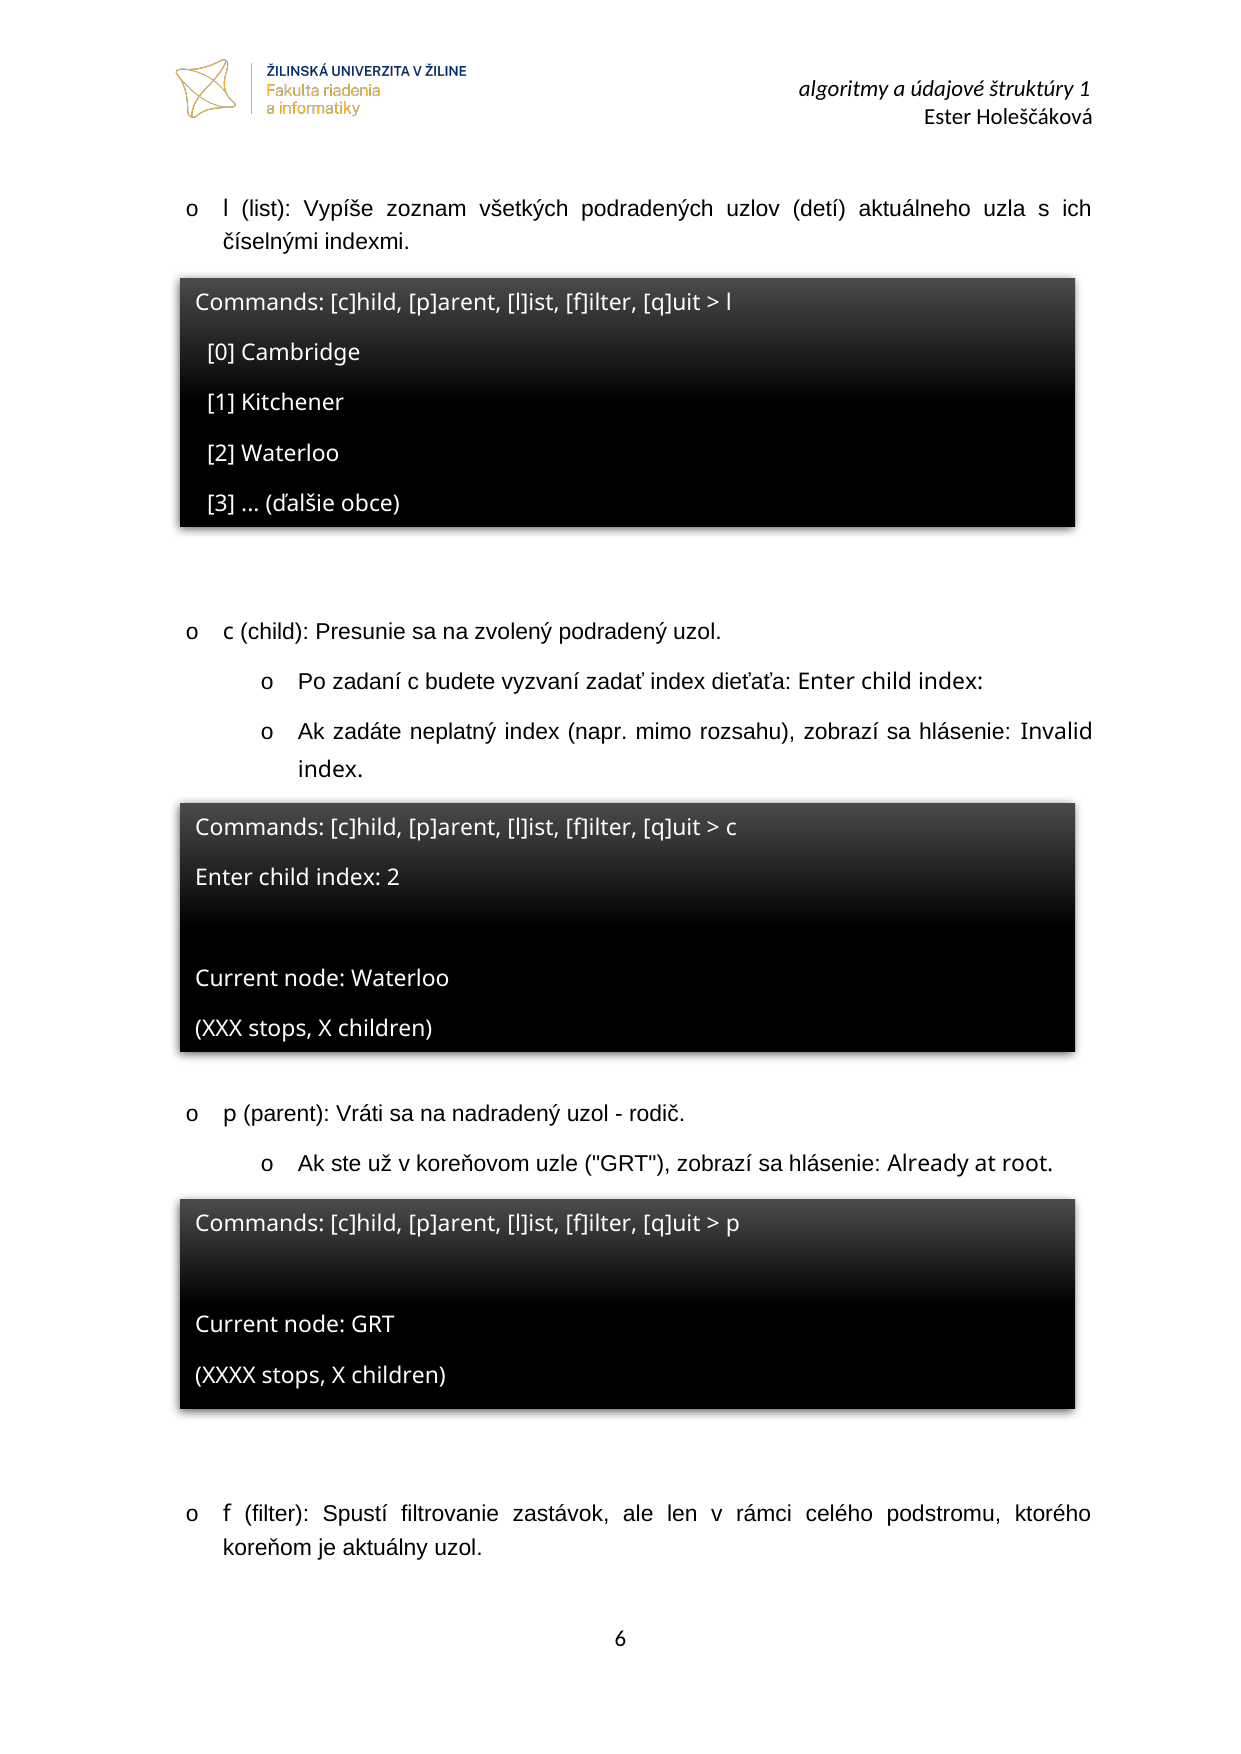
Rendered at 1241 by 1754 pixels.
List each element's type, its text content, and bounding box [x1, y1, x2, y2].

list f (filter): Spustí filtrovanie zastávok, ale len v rámci celého podstromu, ktorého koreňom je aktuálny uzol. [185, 1497, 1093, 1560]
list p (parent): Vráti sa na nadradený uzol - rodič. [185, 847, 1093, 1128]
picture [169, 49, 470, 122]
list Po zadaní c budete vyzvaní zadať index dieťaťa: Enter child index: [260, 665, 1093, 697]
list Ak zadáte neplatný index (napr. mimo rozsahu), zobrazí sa hlásenie: Invalid index. [260, 715, 1093, 784]
list c (child): Presunie sa na zvolený podradený uzol. [185, 615, 1093, 646]
list Ak ste už v koreňovom uzle ("GRT"), zobrazí sa hlásenie: Already at root. [260, 1147, 1093, 1179]
list l (list): Vypíše zoznam všetkých podradených uzlov (detí) aktuálneho uzla s ich číselnými indexmi. [185, 192, 1093, 254]
